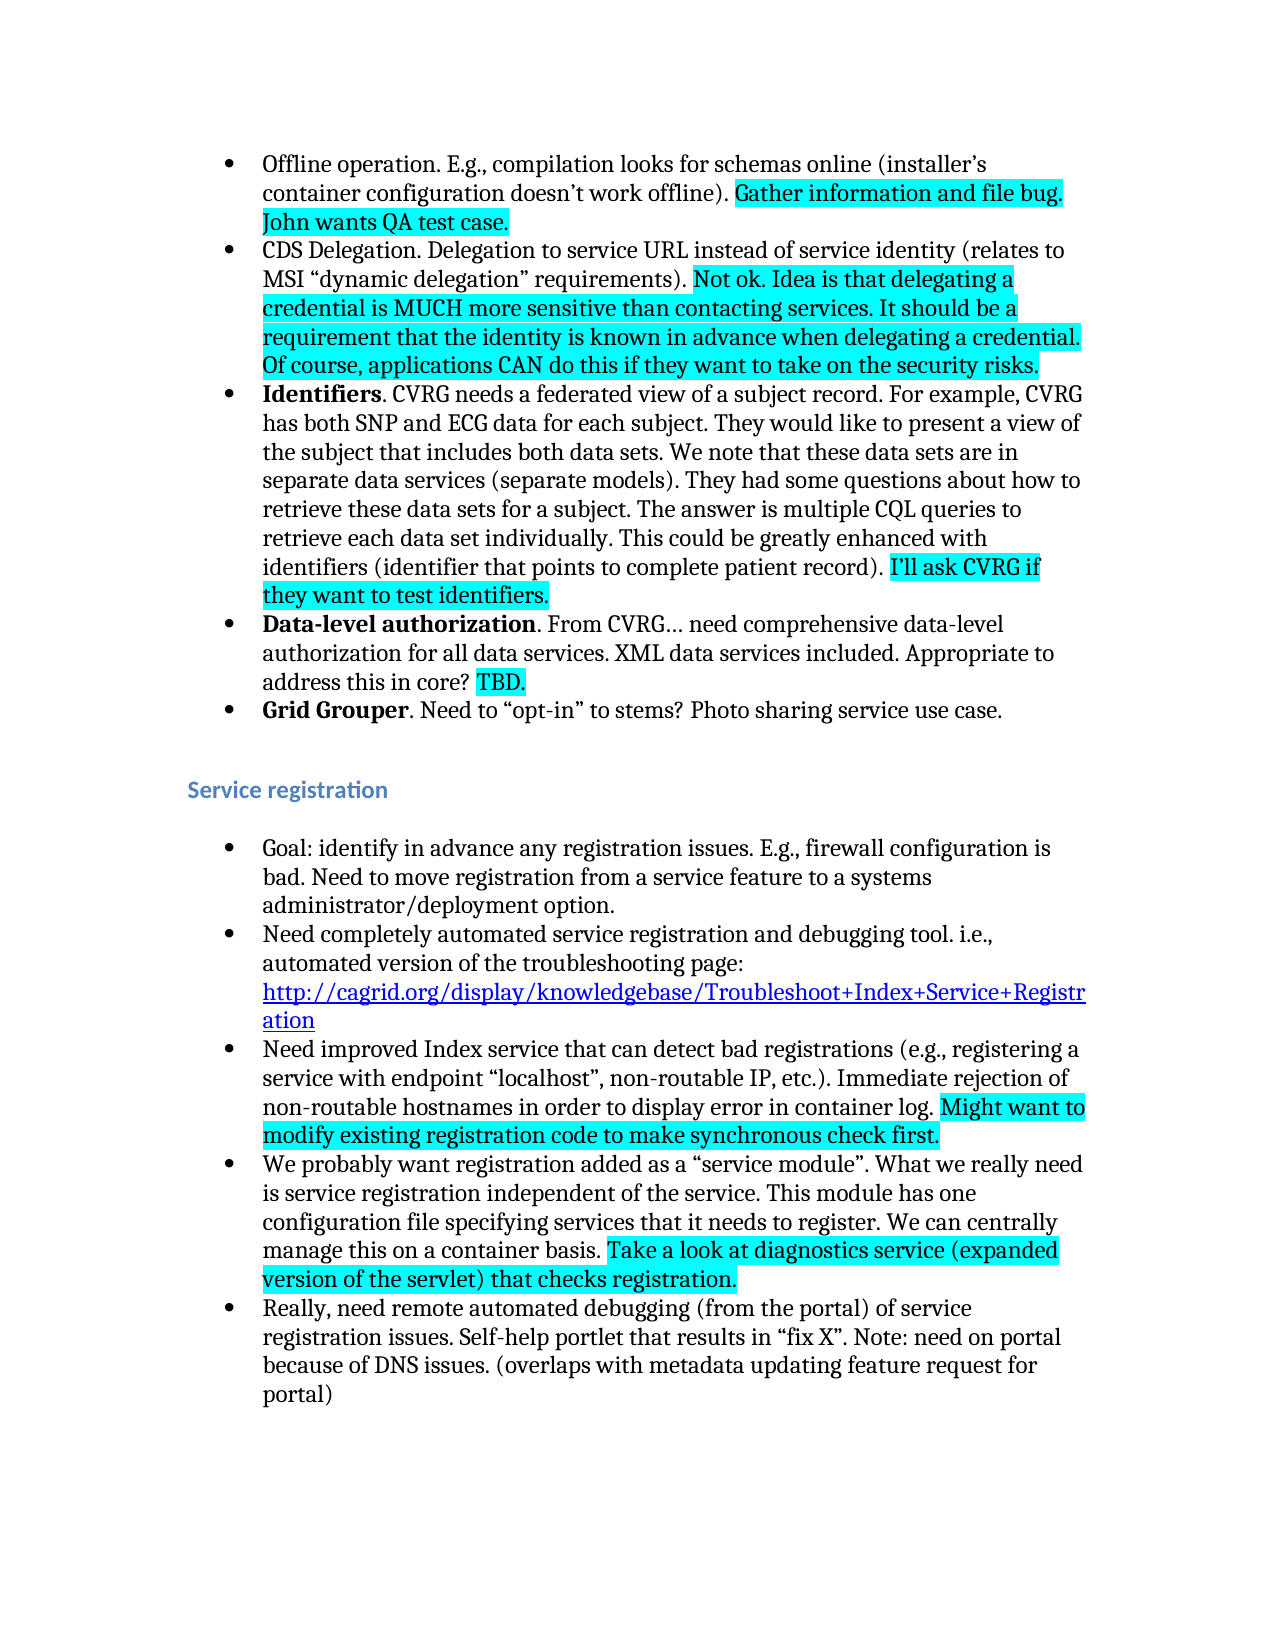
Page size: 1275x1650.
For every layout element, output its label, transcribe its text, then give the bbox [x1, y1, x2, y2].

list Goal: identify in advance any registration issues. E.g., firewall configuration is bad. Need to move registration from a service feature to a systems administrator/deployment option. [225, 834, 1087, 920]
list Need completely automated service registration and debugging tool. i.e., automated version of the troubleshooting page: http://cagrid.org/display/knowledgebase/Troubleshoot+Index+Service+Registration [225, 920, 1087, 1035]
list Grid Grouper. Need to “opt-in” to stems? Photo sharing service use case. [225, 696, 1087, 725]
subtitle Service registration [187, 774, 1087, 805]
list CDS Delegation. Delegation to service URL instead of service identity (relates to MSI “dynamic delegation” requirements). Not ok. Idea is that delegating a credential is MUCH more sensitive than contacting services. It should be a requirement that the identity is known in advance when delegating a credential. Of course, applications CAN do this if they want to take on the security risks. [225, 236, 1087, 380]
list Really, need remote automated debugging (from the portal) of service registration issues. Self-help portlet that results in “fix X”. Note: need on portal because of DNS issues. (overlaps with metadata updating feature request for portal) [225, 1294, 1087, 1409]
list Identifiers. CVRG needs a federated view of a subject record. For example, CVRG has both SNP and ECG data for each subject. They would like to present a view of the subject that includes both data sets. We note that these data sets are in separate data services (separate models). They had some questions about how to retrieve these data sets for a subject. The answer is multiple CQL queries to retrieve each data set individually. This could be greatly enhanced with identifiers (identifier that points to complete patient record). I’ll ask CVRG if they want to test identifiers. [225, 380, 1087, 610]
list We probably want registration added as a “service module”. What we really need is service registration independent of the service. This module has one configuration file specifying services that it needs to register. We can centrally manage this on a container basis. Take a look at diagnostics service (expanded version of the servlet) that checks registration. [225, 1150, 1087, 1294]
list Need improved Index service that can detect bad registrations (e.g., registering a service with endpoint “localhost”, non-routable IP, etc.). Immediate rejection of non-routable hostnames in order to display error in container log. Might want to modify existing registration code to make synchronous check first. [225, 1035, 1087, 1150]
list Offline operation. E.g., compilation looks for schemas online (installer’s container configuration doesn’t work offline). Gather information and file bug. John wants QA test case. [225, 150, 1087, 236]
list Data-level authorization. From CVRG… need comprehensive data-level authorization for all data services. XML data services included. Appropriate to address this in core? TBD. [225, 610, 1087, 696]
